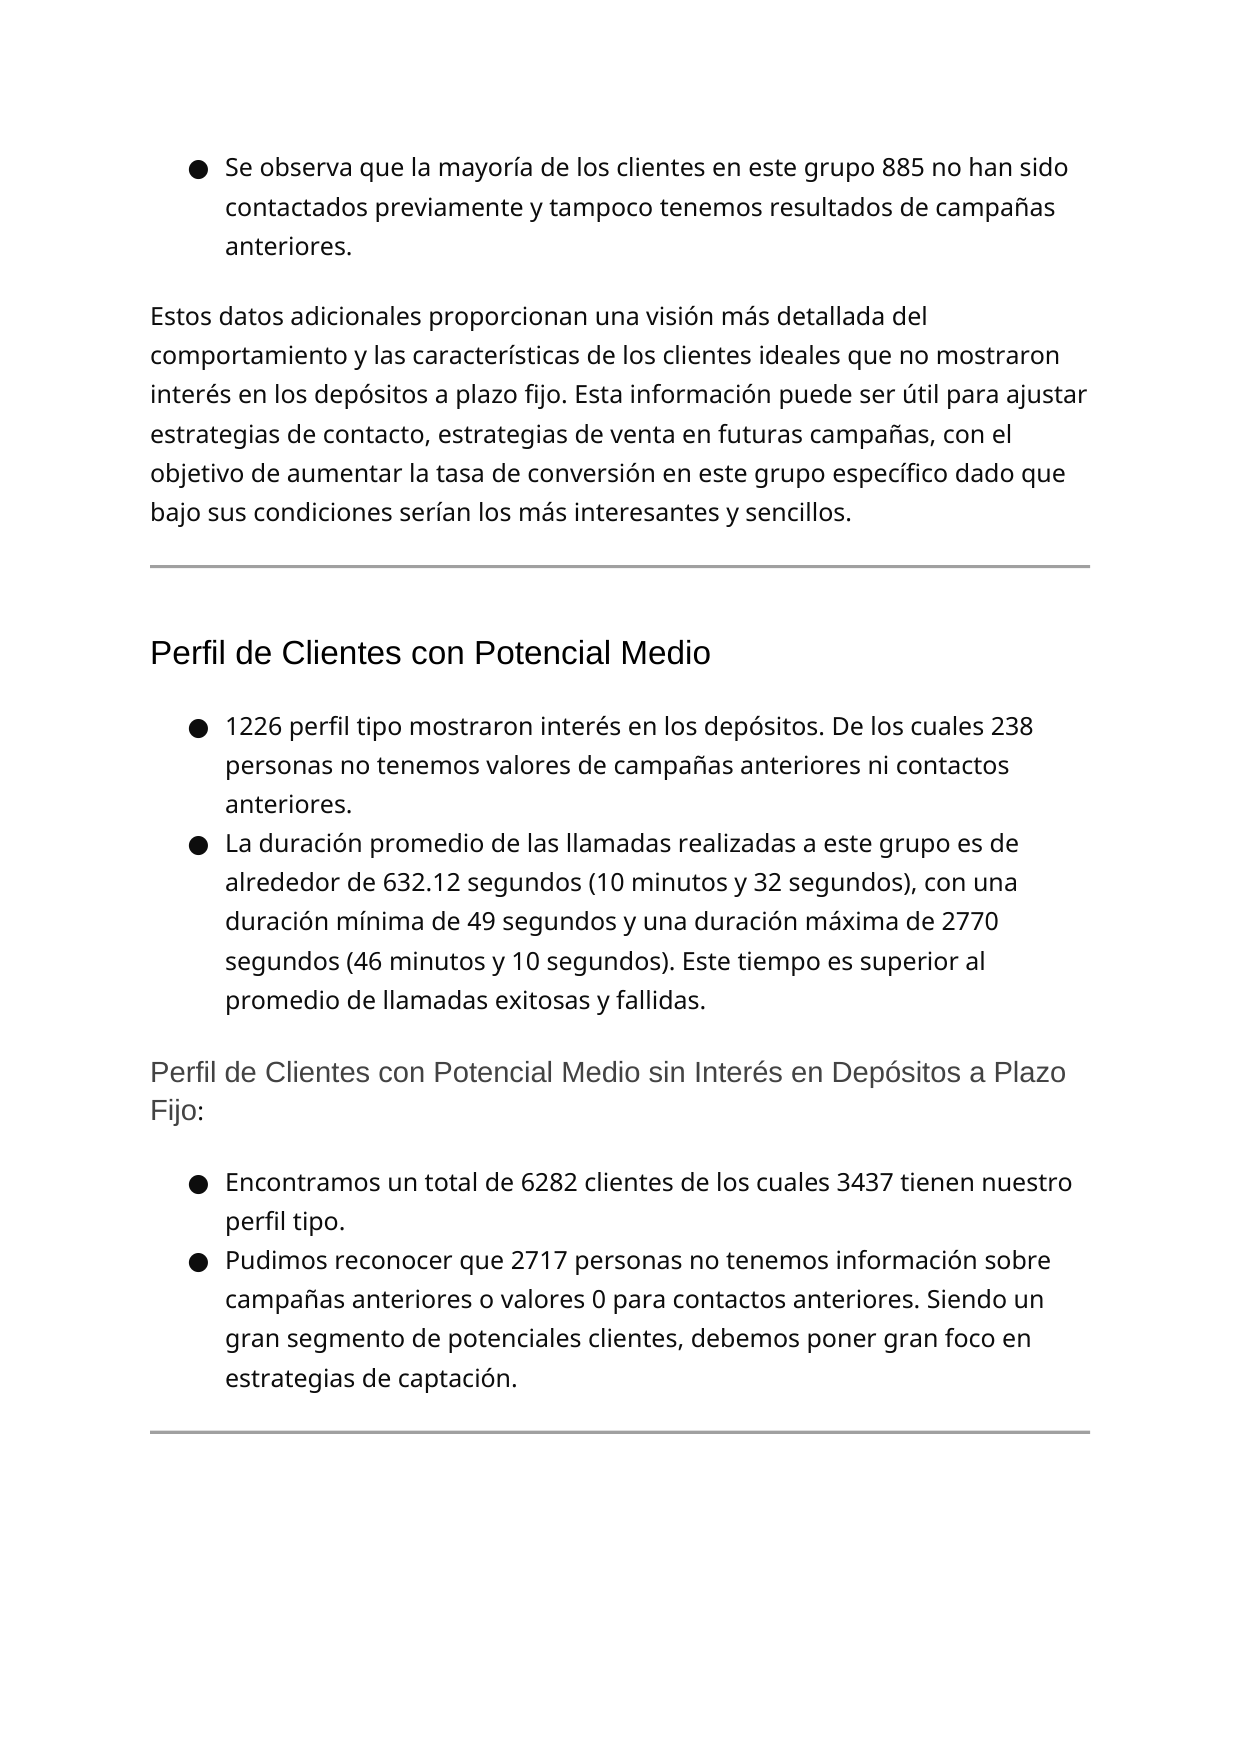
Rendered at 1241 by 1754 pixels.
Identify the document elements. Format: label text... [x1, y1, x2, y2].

subtitle Perfil de Clientes con Potencial Medio [150, 633, 1090, 671]
list 1226 perfil tipo mostraron interés en los depósitos. De los cuales 238 personas no tenemos valores de campañas anteriores ni contactos anteriores. [187, 708, 1090, 821]
list Se observa que la mayoría de los clientes en este grupo 885 no han sido contactados previamente y tampoco tenemos resultados de campañas anteriores. [187, 150, 1090, 262]
list La duración promedio de las llamadas realizadas a este grupo es de alrededor de 632.12 segundos (10 minutos y 32 segundos), con una duración mínima de 49 segundos y una duración máxima de 2770 segundos (46 minutos y 10 segundos). Este tiempo es superior al promedio de llamadas exitosas y fallidas. [187, 826, 1090, 1016]
list Encontramos un total de 6282 clientes de los cuales 3437 tienen nuestro perfil tipo. [187, 1164, 1090, 1238]
list Pudimos reconocer que 2717 personas no tenemos información sobre campañas anteriores o valores 0 para contactos anteriores. Siendo un gran segmento de potenciales clientes, debemos poner gran foco en estrategias de captación. [187, 1243, 1090, 1394]
subtitle Perfil de Clientes con Potencial Medio sin Interés en Depósitos a Plazo Fijo: [150, 1055, 1090, 1128]
